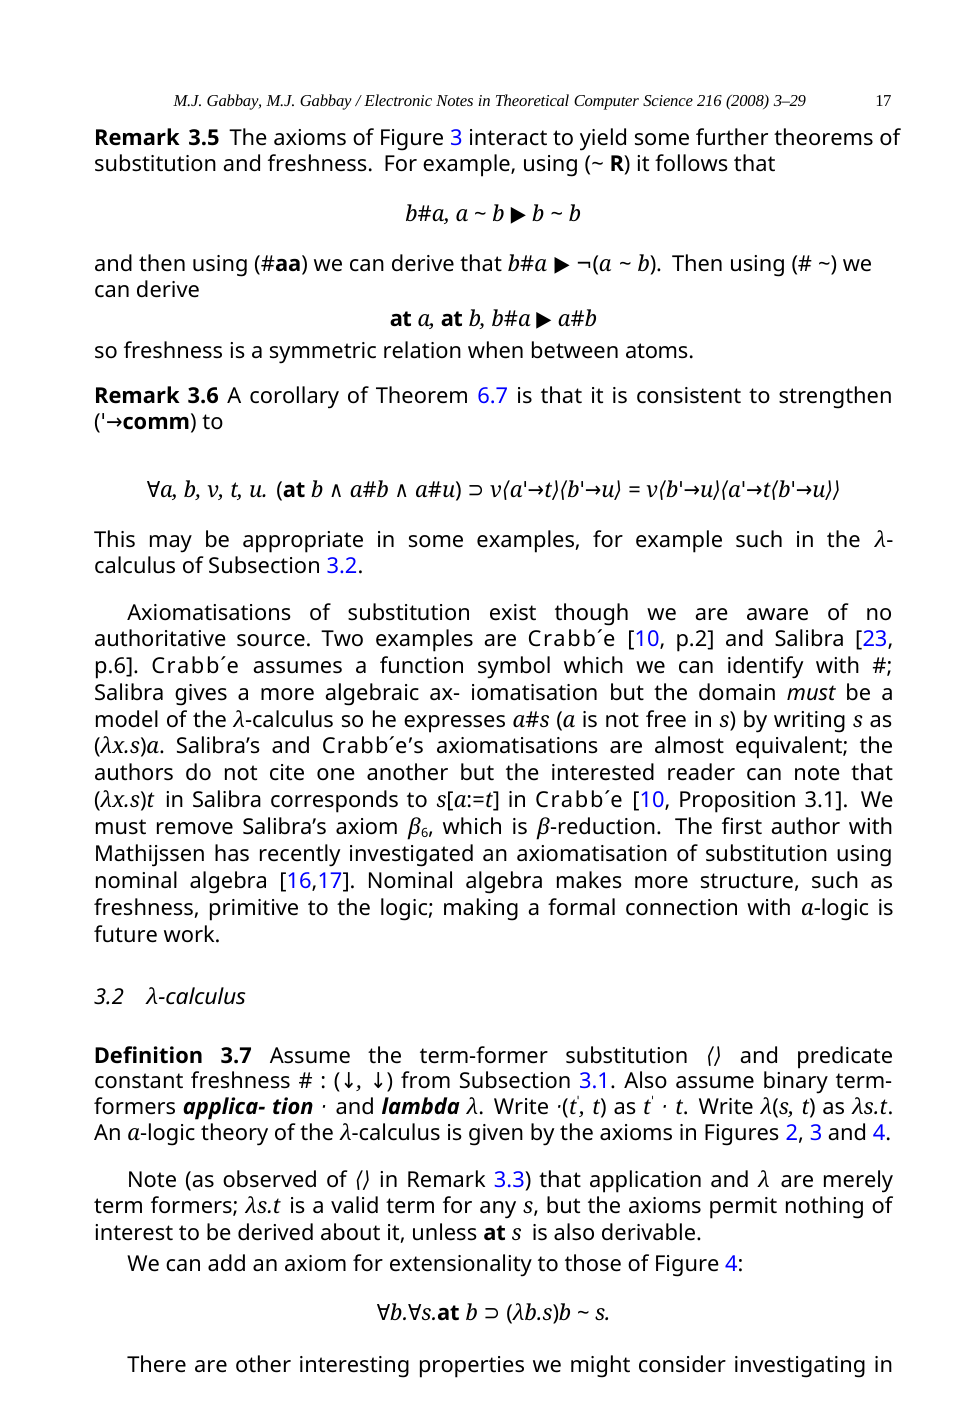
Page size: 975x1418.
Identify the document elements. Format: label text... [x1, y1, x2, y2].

text at a, at b, b#a ▶ a#b [71, 303, 916, 332]
list λ-calculus [94, 981, 923, 1010]
text Remark 3.6 A corollary of Theorem 6.7 is that it is consistent to strengthen ('→comm) to [94, 382, 893, 436]
text so freshness is a symmetric relation when between atoms. [94, 335, 923, 365]
text Note (as observed of ⟨⟩ in Remark 3.3) that application and λ are merely term formers; λs.t is a valid term for any s, but the axioms permit nothing of interest to be derived about it, unless at s is also derivable. [94, 1166, 893, 1247]
text Definition 3.7 Assume the term-former substitution ⟨⟩ and predicate constant freshness # : (↓, ↓) from Subsection 3.1. Also assume binary term-formers applica- tion · and lambda λ. Write ·(t', t) as t' · t. Write λ(s, t) as λs.t. An a-logic theory of the λ-calculus is given by the axioms in Figures 2, 3 and 4. [94, 1043, 893, 1146]
text Axiomatisations of substitution exist though we are aware of no authoritative source. Two examples are Crabb´e [10, p.2] and Salibra [23, p.6]. Crabb´e assumes a function symbol which we can identify with #; Salibra gives a more algebraic ax- iomatisation but the domain must be a model of the λ-calculus so he expresses a#s (a is not free in s) by writing s as (λx.s)a. Salibra’s and Crabb´e’s axiomatisations are almost equivalent; the authors do not cite one another but the interested reader can note that (λx.s)t in Salibra corresponds to s[a:=t] in Crabb´e [10, Proposition 3.1]. We must remove Salibra’s axiom β6, which is β-reduction. The first author with Mathijssen has recently investigated an axiomatisation of substitution using nominal algebra [16,17]. Nominal algebra makes more structure, such as freshness, primitive to the logic; making a formal connection with a-logic is future work. [94, 599, 894, 948]
text ∀b.∀s.at b ⊃ (λb.s)b ~ s. [71, 1297, 916, 1327]
text b#a, a ~ b ▶ b ~ b [71, 198, 916, 228]
text ∀a, b, v, t, u. (at b ∧ a#b ∧ a#u) ⊃ v⟨a'→t⟩⟨b'→u⟩ = v⟨b'→u⟩⟨a'→t⟨b'→u⟩⟩ [71, 456, 916, 503]
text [94, 1351, 893, 1378]
text We can add an axiom for extensionality to those of Figure 4: [127, 1247, 923, 1277]
text This may be appropriate in some examples, for example such in the λ-calculus of Subsection 3.2. [94, 526, 893, 579]
text Remark 3.5 The axioms of Figure 3 interact to yield some further theorems of substitution and freshness. For example, using (~ R) it follows that [94, 124, 923, 178]
text and then using (#aa) we can derive that b#a ▶ ¬(a ~ b). Then using (# ~) we can derive [94, 250, 893, 303]
